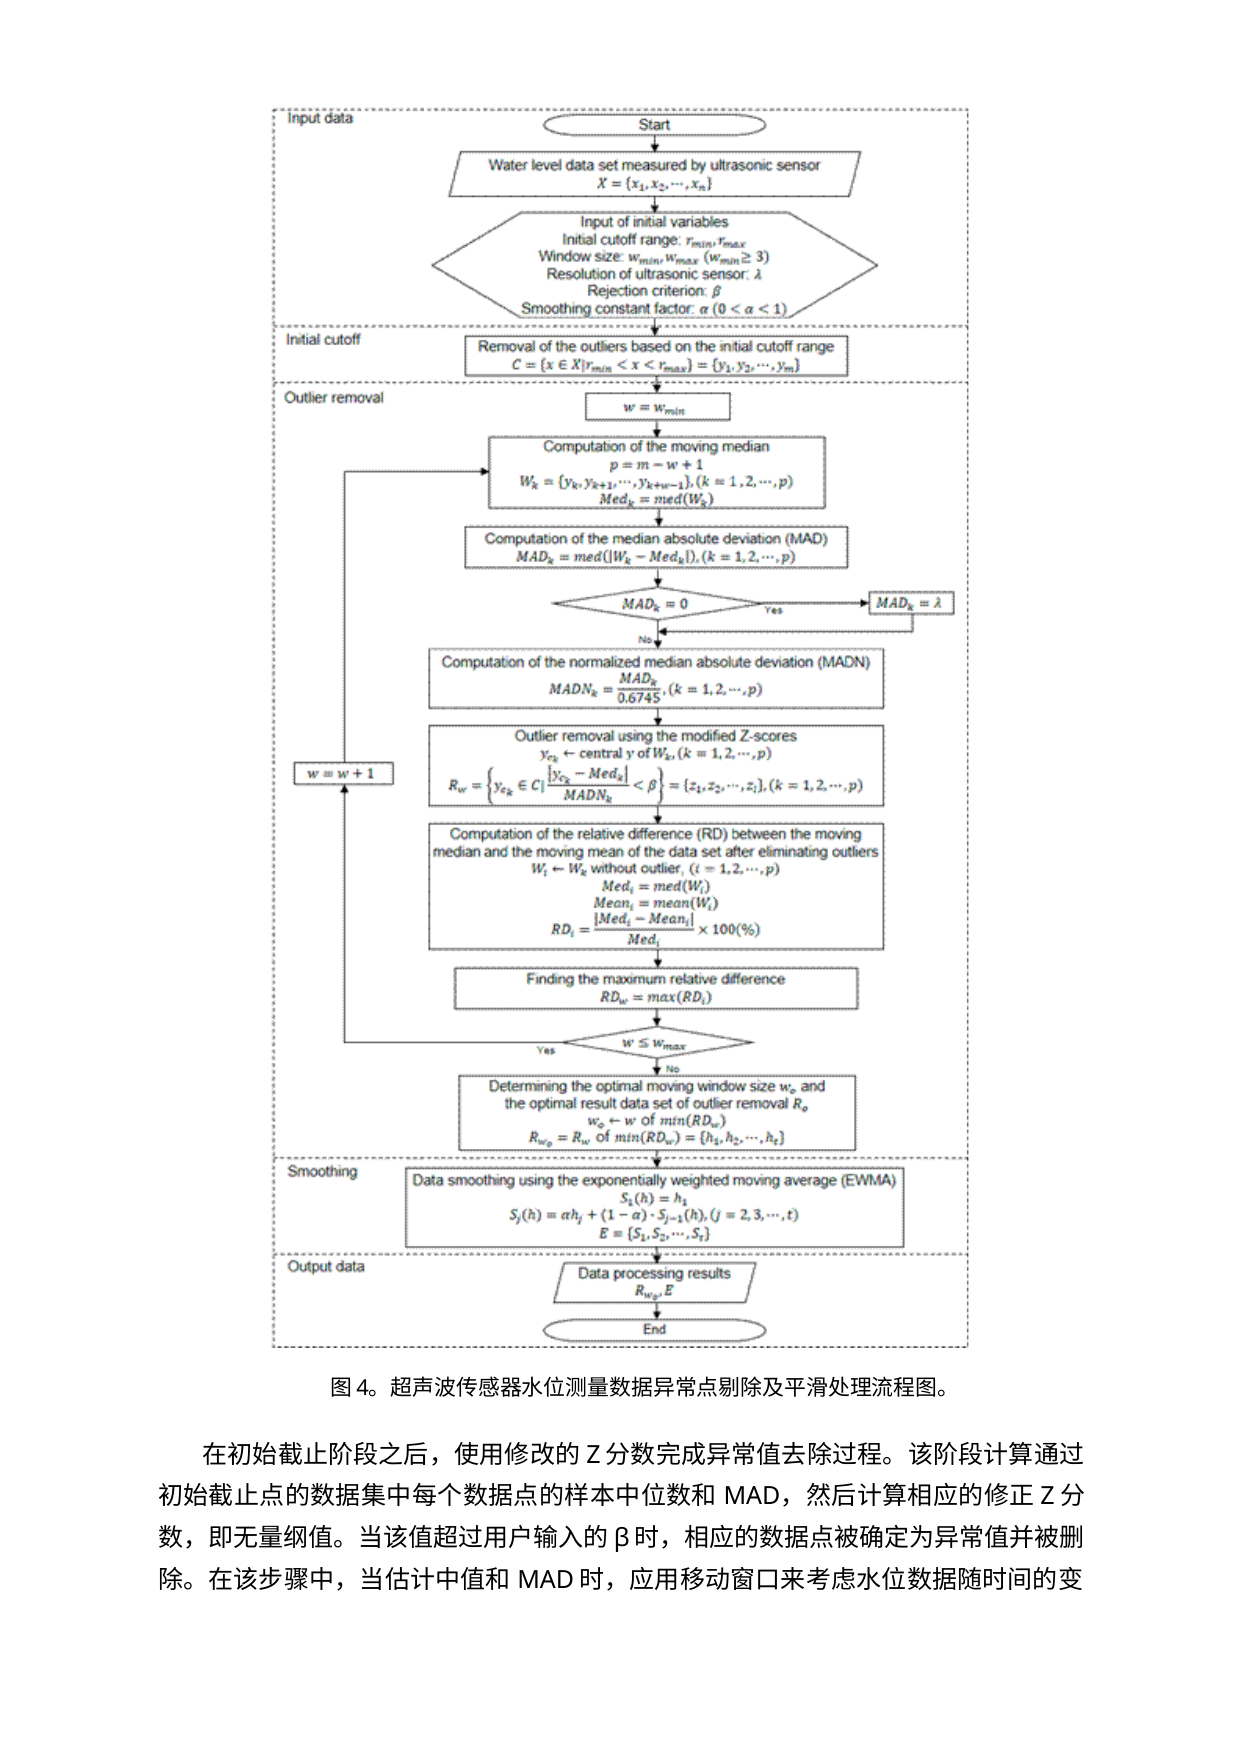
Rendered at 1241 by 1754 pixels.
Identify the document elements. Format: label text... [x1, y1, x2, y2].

picture [269, 102, 969, 1348]
text 图4。超声波传感器水位测量数据异常点剔除及平滑处理流程图。 [203, 1370, 1085, 1402]
